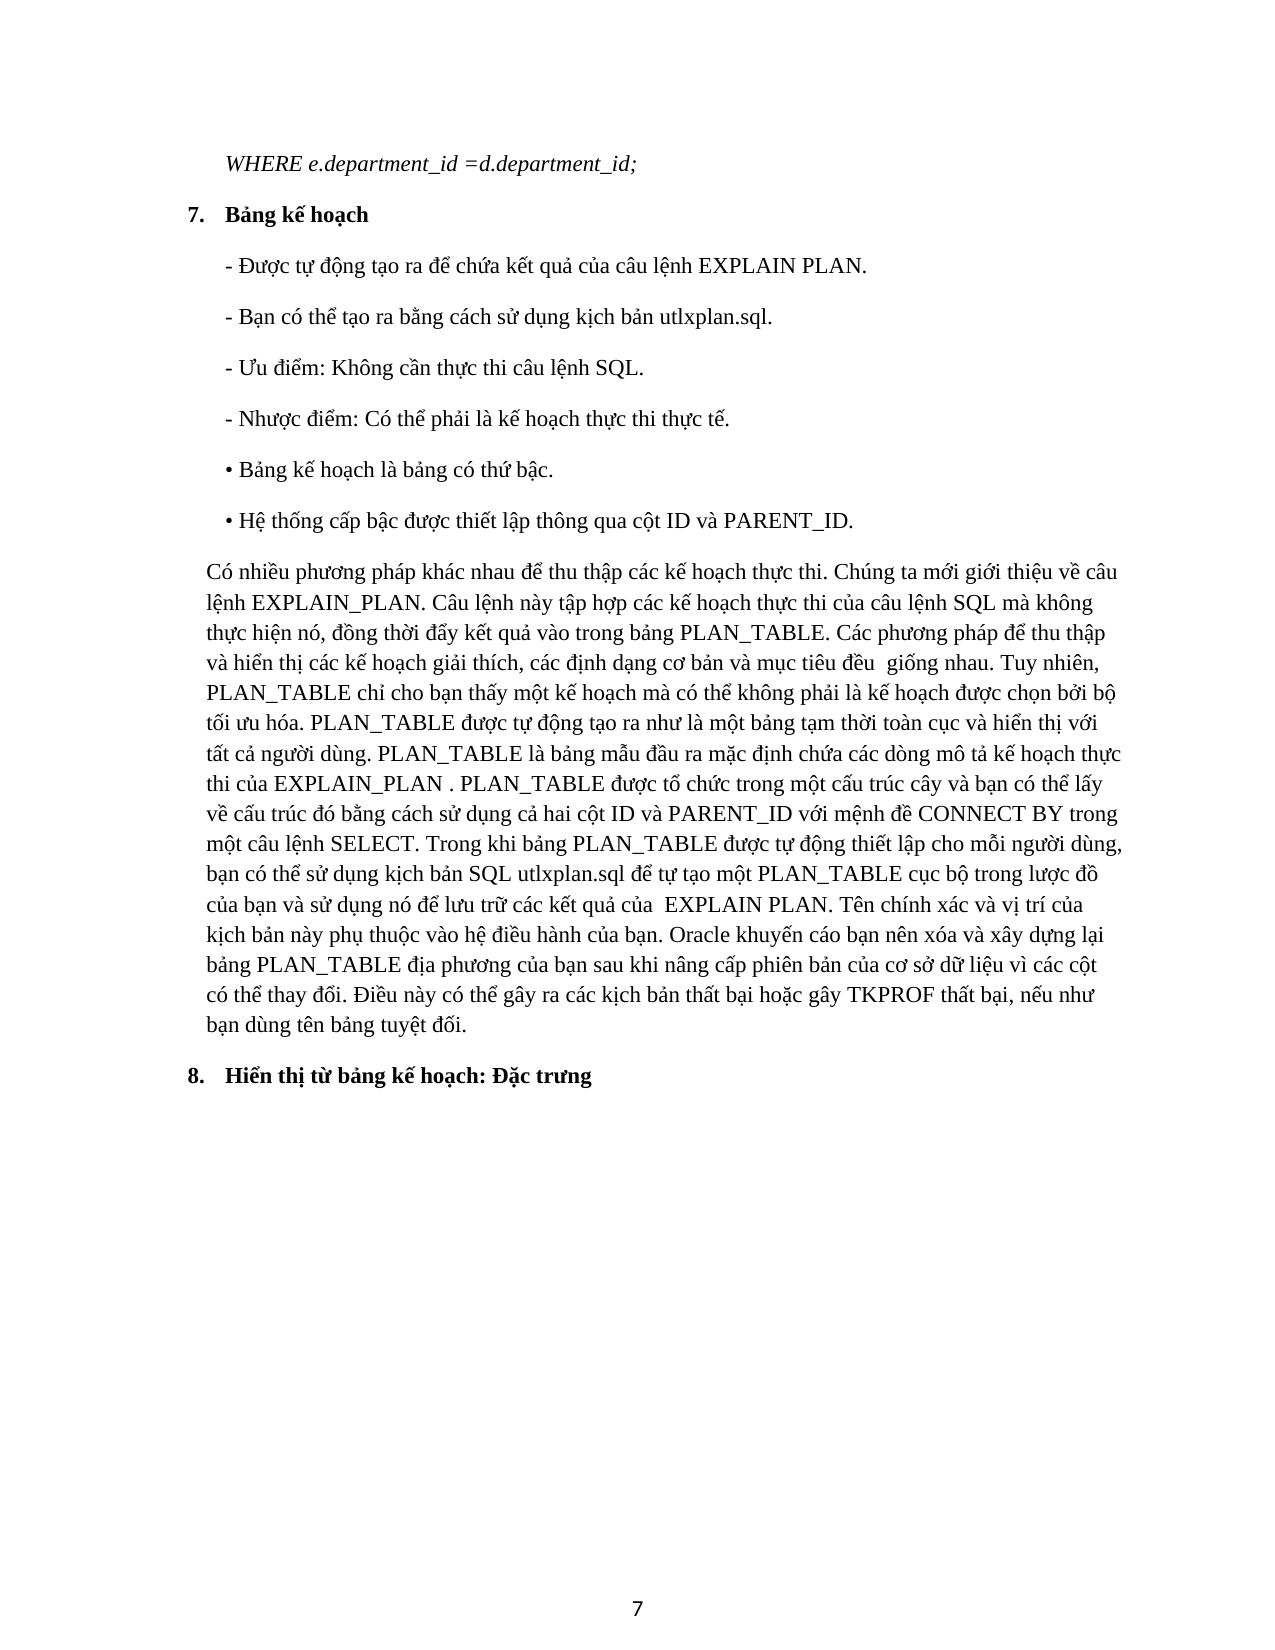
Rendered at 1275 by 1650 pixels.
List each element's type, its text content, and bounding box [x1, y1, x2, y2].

text Có nhiều phương pháp khác nhau để thu thập các kế hoạch thực thi. Chúng ta mới giới thiệu về câu lệnh EXPLAIN_PLAN. Câu lệnh này tập hợp các kế hoạch thực thi của câu lệnh SQL mà không thực hiện nó, đồng thời đẩy kết quả vào trong bảng PLAN_TABLE. Các phương pháp để thu thập và hiển thị các kế hoạch giải thích, các định dạng cơ bản và mục tiêu đều giống nhau. Tuy nhiên, PLAN_TABLE chỉ cho bạn thấy một kế hoạch mà có thể không phải là kế hoạch được chọn bởi bộ tối ưu hóa. PLAN_TABLE được tự động tạo ra như là một bảng tạm thời toàn cục và hiển thị với tất cả người dùng. PLAN_TABLE là bảng mẫu đầu ra mặc định chứa các dòng mô tả kế hoạch thực thi của EXPLAIN_PLAN . PLAN_TABLE được tổ chức trong một cấu trúc cây và bạn có thể lấy về cấu trúc đó bằng cách sử dụng cả hai cột ID và PARENT_ID với mệnh đề CONNECT BY trong một câu lệnh SELECT. Trong khi bảng PLAN_TABLE được tự động thiết lập cho mỗi người dùng, bạn có thể sử dụng kịch bản SQL utlxplan.sql để tự tạo một PLAN_TABLE cục bộ trong lược đồ của bạn và sử dụng nó để lưu trữ các kết quả của EXPLAIN PLAN. Tên chính xác và vị trí của kịch bản này phụ thuộc vào hệ điều hành của bạn. Oracle khuyến cáo bạn nên xóa và xây dựng lại bảng PLAN_TABLE địa phương của bạn sau khi nâng cấp phiên bản của cơ sở dữ liệu vì các cột có thể thay đổi. Điều này có thể gây ra các kịch bản thất bại hoặc gây TKPROF thất bại, nếu như bạn dùng tên bảng tuyệt đối. [206, 558, 1125, 1038]
text • Bảng kế hoạch là bảng có thứ bậc. [225, 456, 1125, 483]
text - Ưu điểm: Không cần thực thi câu lệnh SQL. [225, 354, 1125, 381]
text - Được tự động tạo ra để chứa kết quả của câu lệnh EXPLAIN PLAN. [225, 252, 1125, 278]
text - Bạn có thể tạo ra bằng cách sử dụng kịch bản utlxplan.sql. [225, 303, 1125, 329]
list Hiển thị từ bảng kế hoạch: Đặc trưng [187, 1062, 1125, 1089]
text WHERE e.department_id =d.department_id; [225, 150, 1125, 176]
list Bảng kế hoạch [187, 201, 1125, 227]
text - Nhược điểm: Có thể phải là kế hoạch thực thi thực tế. [225, 405, 1125, 432]
text • Hệ thống cấp bậc được thiết lập thông qua cột ID và PARENT_ID. [225, 507, 1125, 534]
